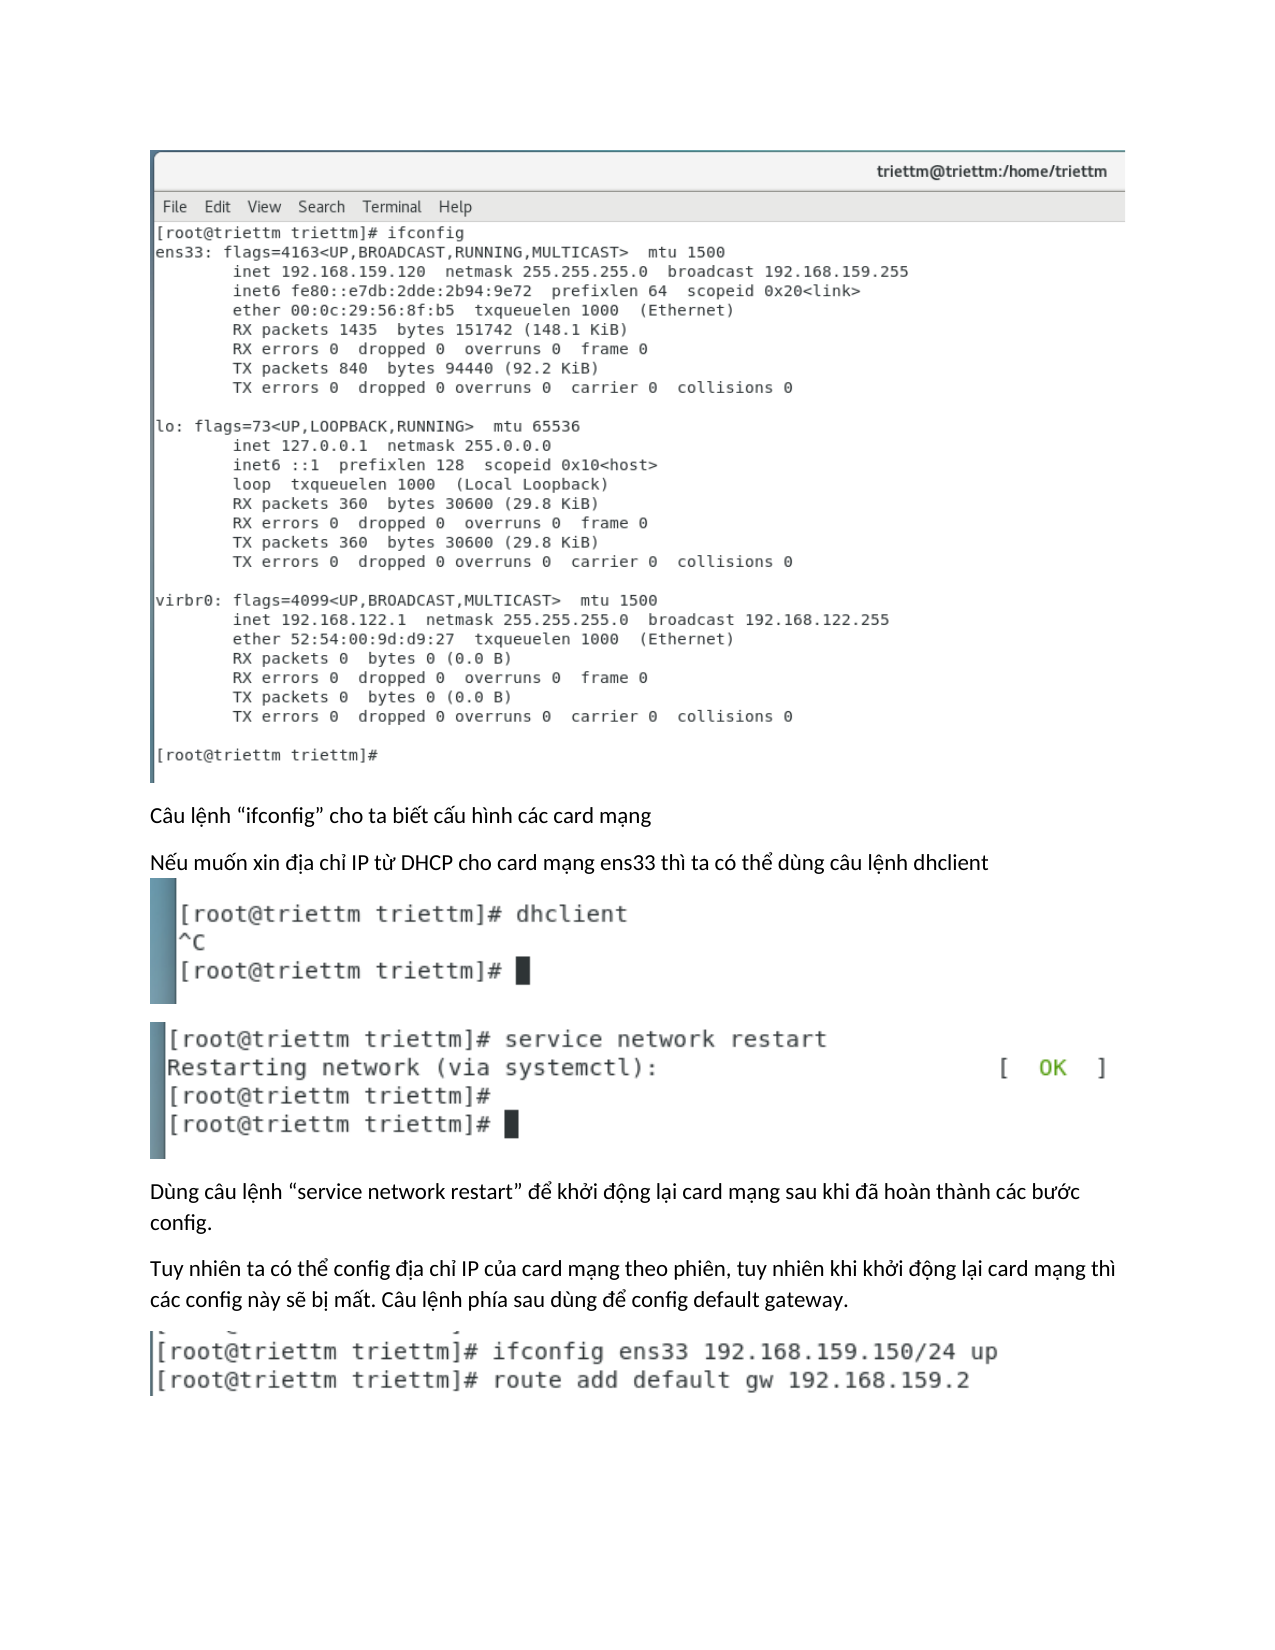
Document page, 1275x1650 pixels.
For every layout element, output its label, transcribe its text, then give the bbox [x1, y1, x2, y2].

picture [150, 1331, 1030, 1396]
text Câu lệnh “ifconfig” cho ta biết cấu hình các card mạng [150, 802, 1125, 830]
text Tuy nhiên ta có thể config địa chỉ IP của card mạng theo phiên, tuy nhiên khi khởi động lại card mạng thì các config này sẽ bị mất. Câu lệnh phía sau dùng để config default gateway. [150, 1254, 1125, 1313]
picture [150, 150, 1125, 783]
picture [150, 878, 657, 1004]
picture [150, 1022, 1122, 1159]
text Dùng câu lệnh “service network restart” để khởi động lại card mạng sau khi đã hoàn thành các bước config. [150, 1177, 1125, 1236]
